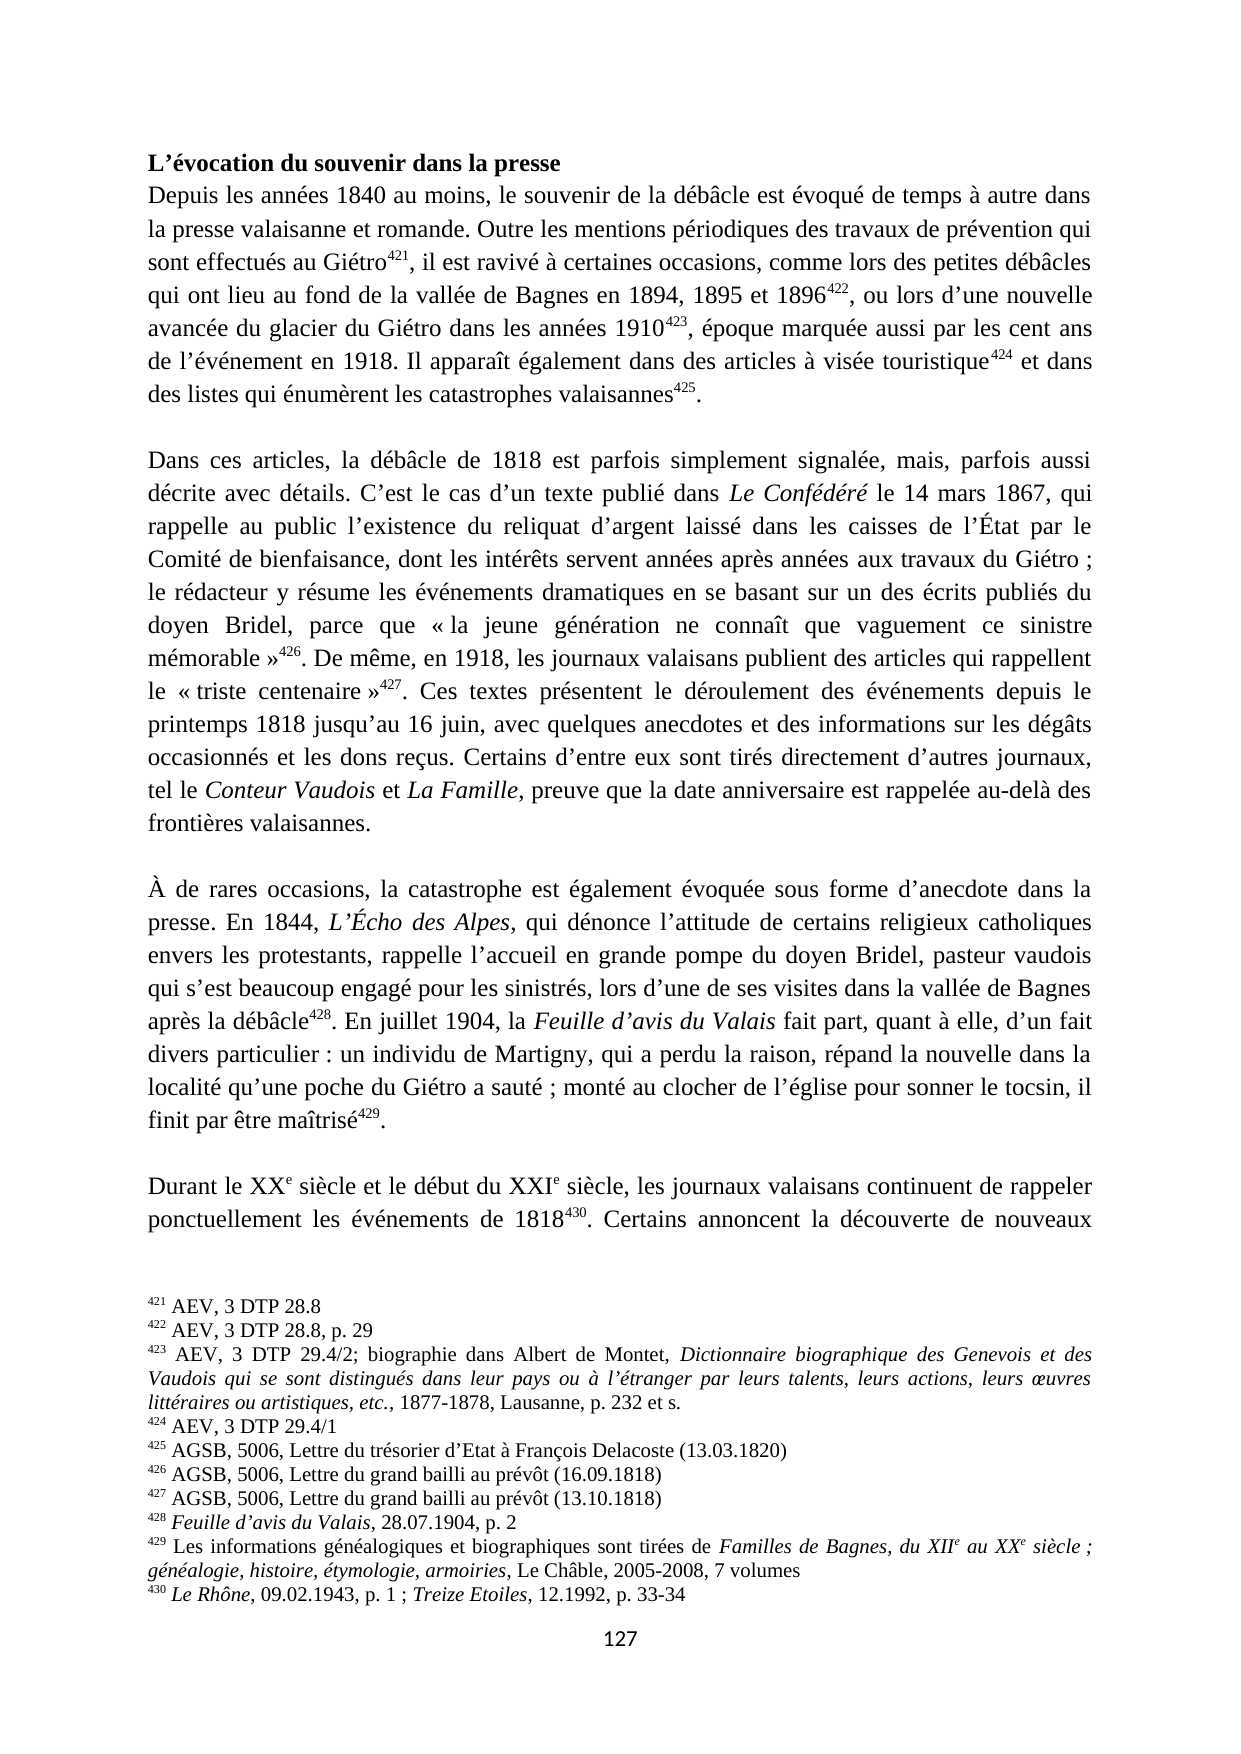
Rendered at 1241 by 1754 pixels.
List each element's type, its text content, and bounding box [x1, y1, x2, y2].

text Dans ces articles, la débâcle de 1818 est parfois simplement signalée, mais, parfois aussi décrite avec détails. C’est le cas d’un texte publié dans Le Confédéré le 14 mars 1867, qui rappelle au public l’existence du reliquat d’argent laissé dans les caisses de l’État par le Comité de bienfaisance, dont les intérêts servent années après années aux travaux du Giétro ; le rédacteur y résume les événements dramatiques en se basant sur un des écrits publiés du doyen Bridel, parce que « la jeune génération ne connaît que vaguement ce sinistre mémorable ». De même, en 1918, les journaux valaisans publient des articles qui rappellent le « triste centenaire ». Ces textes présentent le déroulement des événements depuis le printemps 1818 jusqu’au 16 juin, avec quelques anecdotes et des informations sur les dégâts occasionnés et les dons reçus. Certains d’entre eux sont tirés directement d’autres journaux, tel le Conteur Vaudois et La Famille, preuve que la date anniversaire est rappelée au-delà des frontières valaisannes. [148, 445, 1093, 837]
text Depuis les années 1840 au moins, le souvenir de la débâcle est évoqué de temps à autre dans la presse valaisanne et romande. Outre les mentions périodiques des travaux de prévention qui sont effectués au Giétro, il est ravivé à certaines occasions, comme lors des petites débâcles qui ont lieu au fond de la vallée de Bagnes en 1894, 1895 et 1896, ou lors d’une nouvelle avancée du glacier du Giétro dans les années 1910, époque marquée aussi par les cent ans de l’événement en 1918. Il apparaît également dans des articles à visée touristique et dans des listes qui énumèrent les catastrophes valaisannes. [148, 181, 1093, 407]
text À de rares occasions, la catastrophe est également évoquée sous forme d’anecdote dans la presse. En 1844, L’Écho des Alpes, qui dénonce l’attitude de certains religieux catholiques envers les protestants, rappelle l’accueil en grande pompe du doyen Bridel, pasteur vaudois qui s’est beaucoup engagé pour les sinistrés, lors d’une de ses visites dans la vallée de Bagnes après la débâcle. En juillet 1904, la Feuille d’avis du Valais fait part, quant à elle, d’un fait divers particulier : un individu de Martigny, qui a perdu la raison, répand la nouvelle dans la localité qu’une poche du Giétro a sauté ; monté au clocher de l’église pour sonner le tocsin, il finit par être maîtrisé. [148, 874, 1093, 1134]
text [148, 1171, 1093, 1233]
text L’évocation du souvenir dans la presse [148, 148, 1093, 176]
